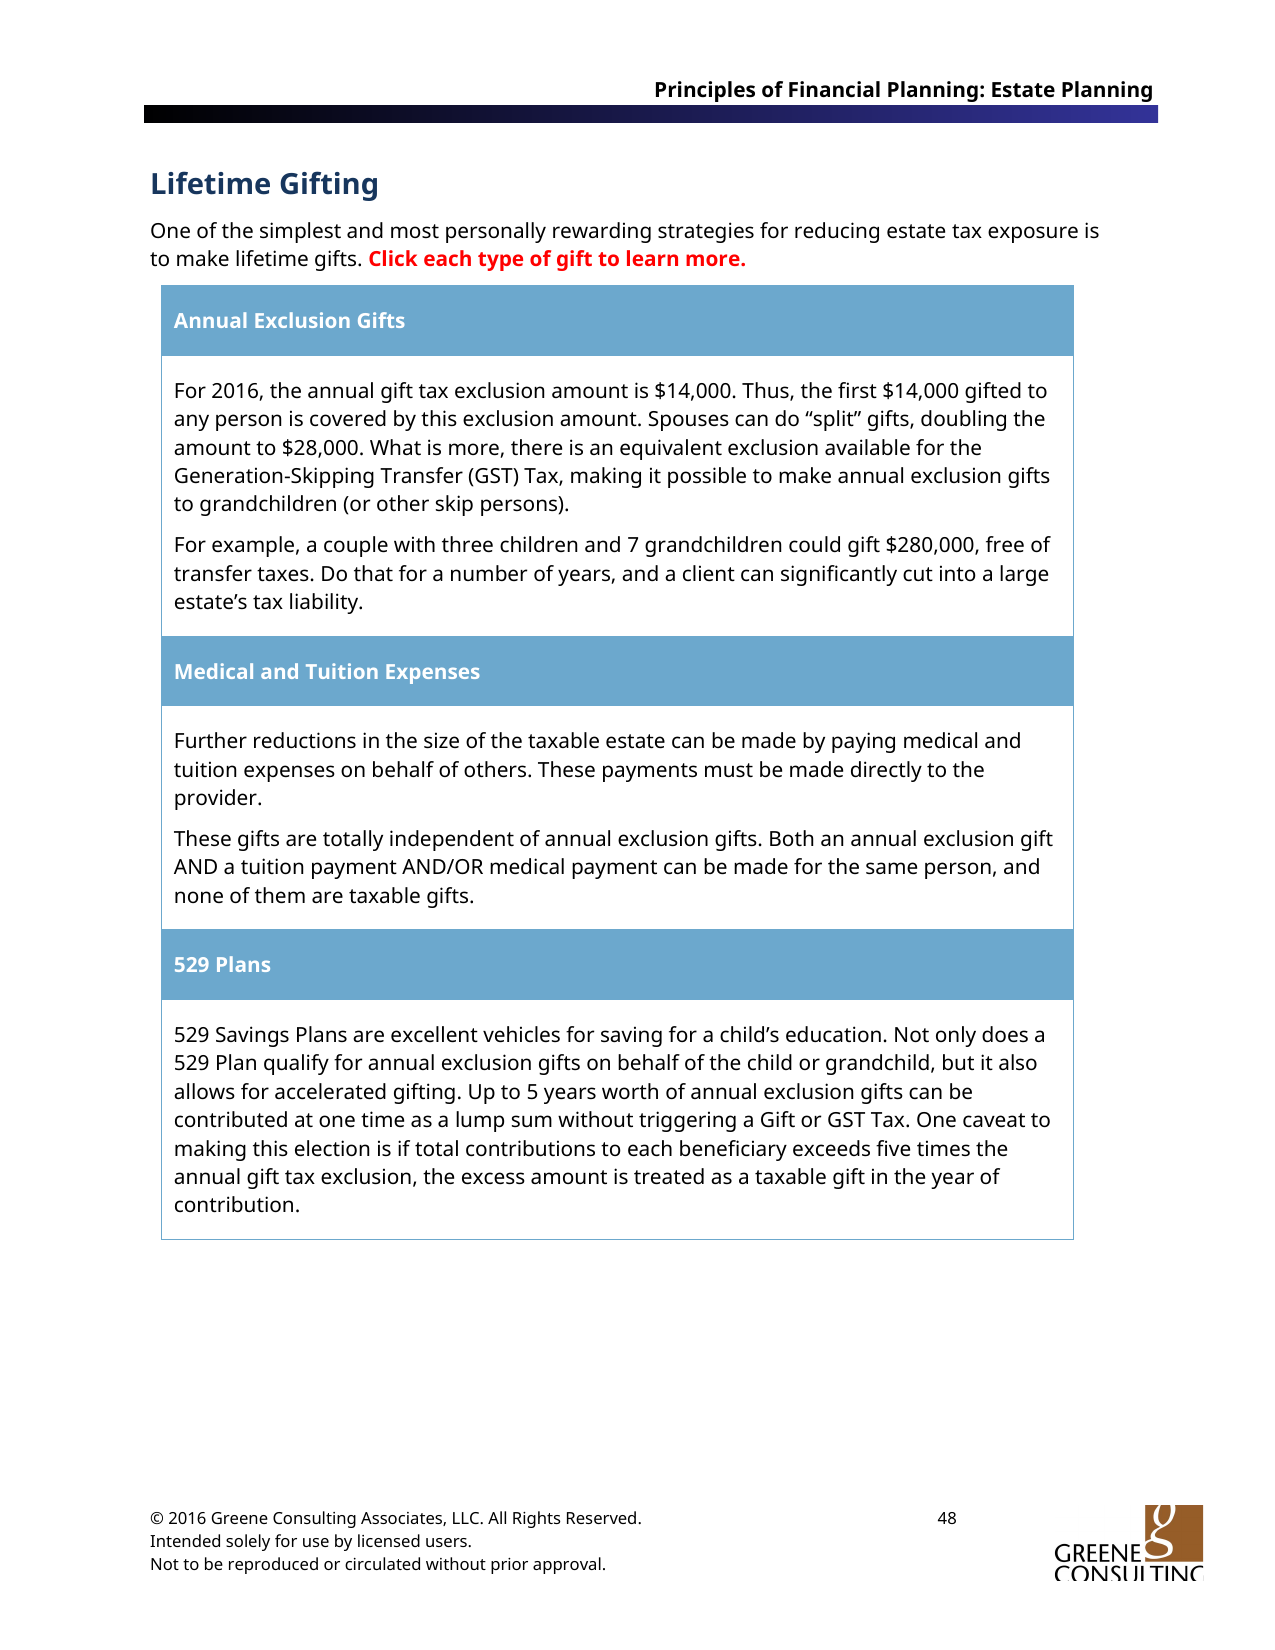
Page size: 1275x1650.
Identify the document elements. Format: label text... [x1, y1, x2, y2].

table_header Annual Exclusion Gifts [162, 286, 1073, 355]
subtitle Lifetime Gifting [150, 164, 1125, 203]
picture [1053, 1505, 1203, 1581]
text One of the simplest and most personally rewarding strategies for reducing estate tax exposure is to make lifetime gifts. Click each type of gift to learn more. [150, 216, 1125, 273]
table_cell For 2016, the annual gift tax exclusion amount is $14,000. Thus, the first $14,000 gifted to any person is covered by this exclusion amount. Spouses can do “split” gifts, doubling the amount to $28,000. What is more, there is an equivalent exclusion available for the Generation-Skipping Transfer (GST) Tax, making it possible to make annual exclusion gifts to grandchildren (or other skip persons). For example, a couple with three children and 7 grandchildren could gift $280,000, free of transfer taxes. Do that for a number of years, and a client can significantly cut into a large estate’s tax liability. [162, 356, 1073, 636]
table_cell 529 Plans [162, 930, 1073, 999]
table_cell 529 Savings Plans are excellent vehicles for saving for a child’s education. Not only does a 529 Plan qualify for annual exclusion gifts on behalf of the child or grandchild, but it also allows for accelerated gifting. Up to 5 years worth of annual exclusion gifts can be contributed at one time as a lump sum without triggering a Gift or GST Tax. One caveat to making this election is if total contributions to each beneficiary exceeds five times the annual gift tax exclusion, the excess amount is treated as a taxable gift in the year of contribution. [162, 1000, 1073, 1239]
table_cell Medical and Tuition Expenses [162, 637, 1073, 705]
table_cell Further reductions in the size of the taxable estate can be made by paying medical and tuition expenses on behalf of others. These payments must be made directly to the provider. These gifts are totally independent of annual exclusion gifts. Both an annual exclusion gift AND a tuition payment AND/OR medical payment can be made for the same person, and none of them are taxable gifts. [162, 706, 1073, 929]
